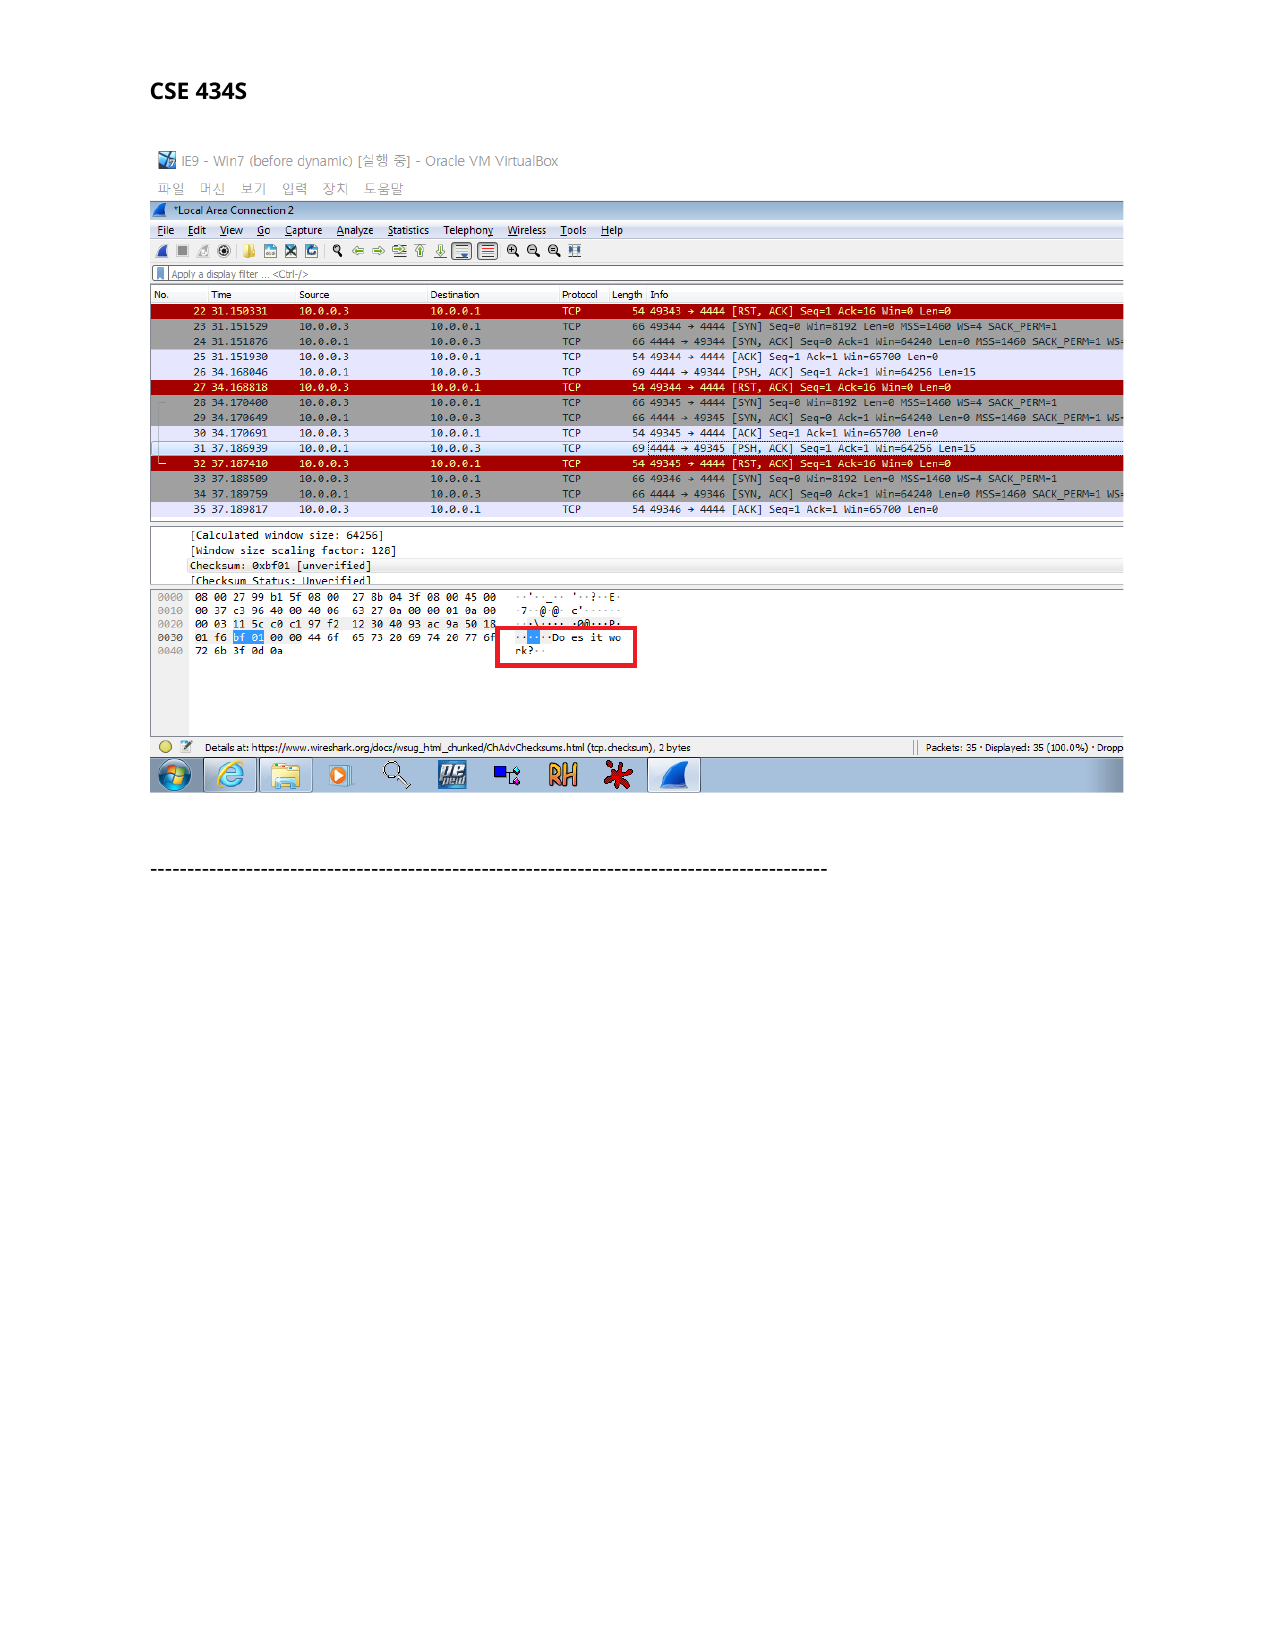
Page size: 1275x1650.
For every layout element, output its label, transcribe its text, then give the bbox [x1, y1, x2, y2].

picture [150, 150, 1124, 793]
text -------------------------------------------------------------------------------------------- [150, 852, 1125, 883]
